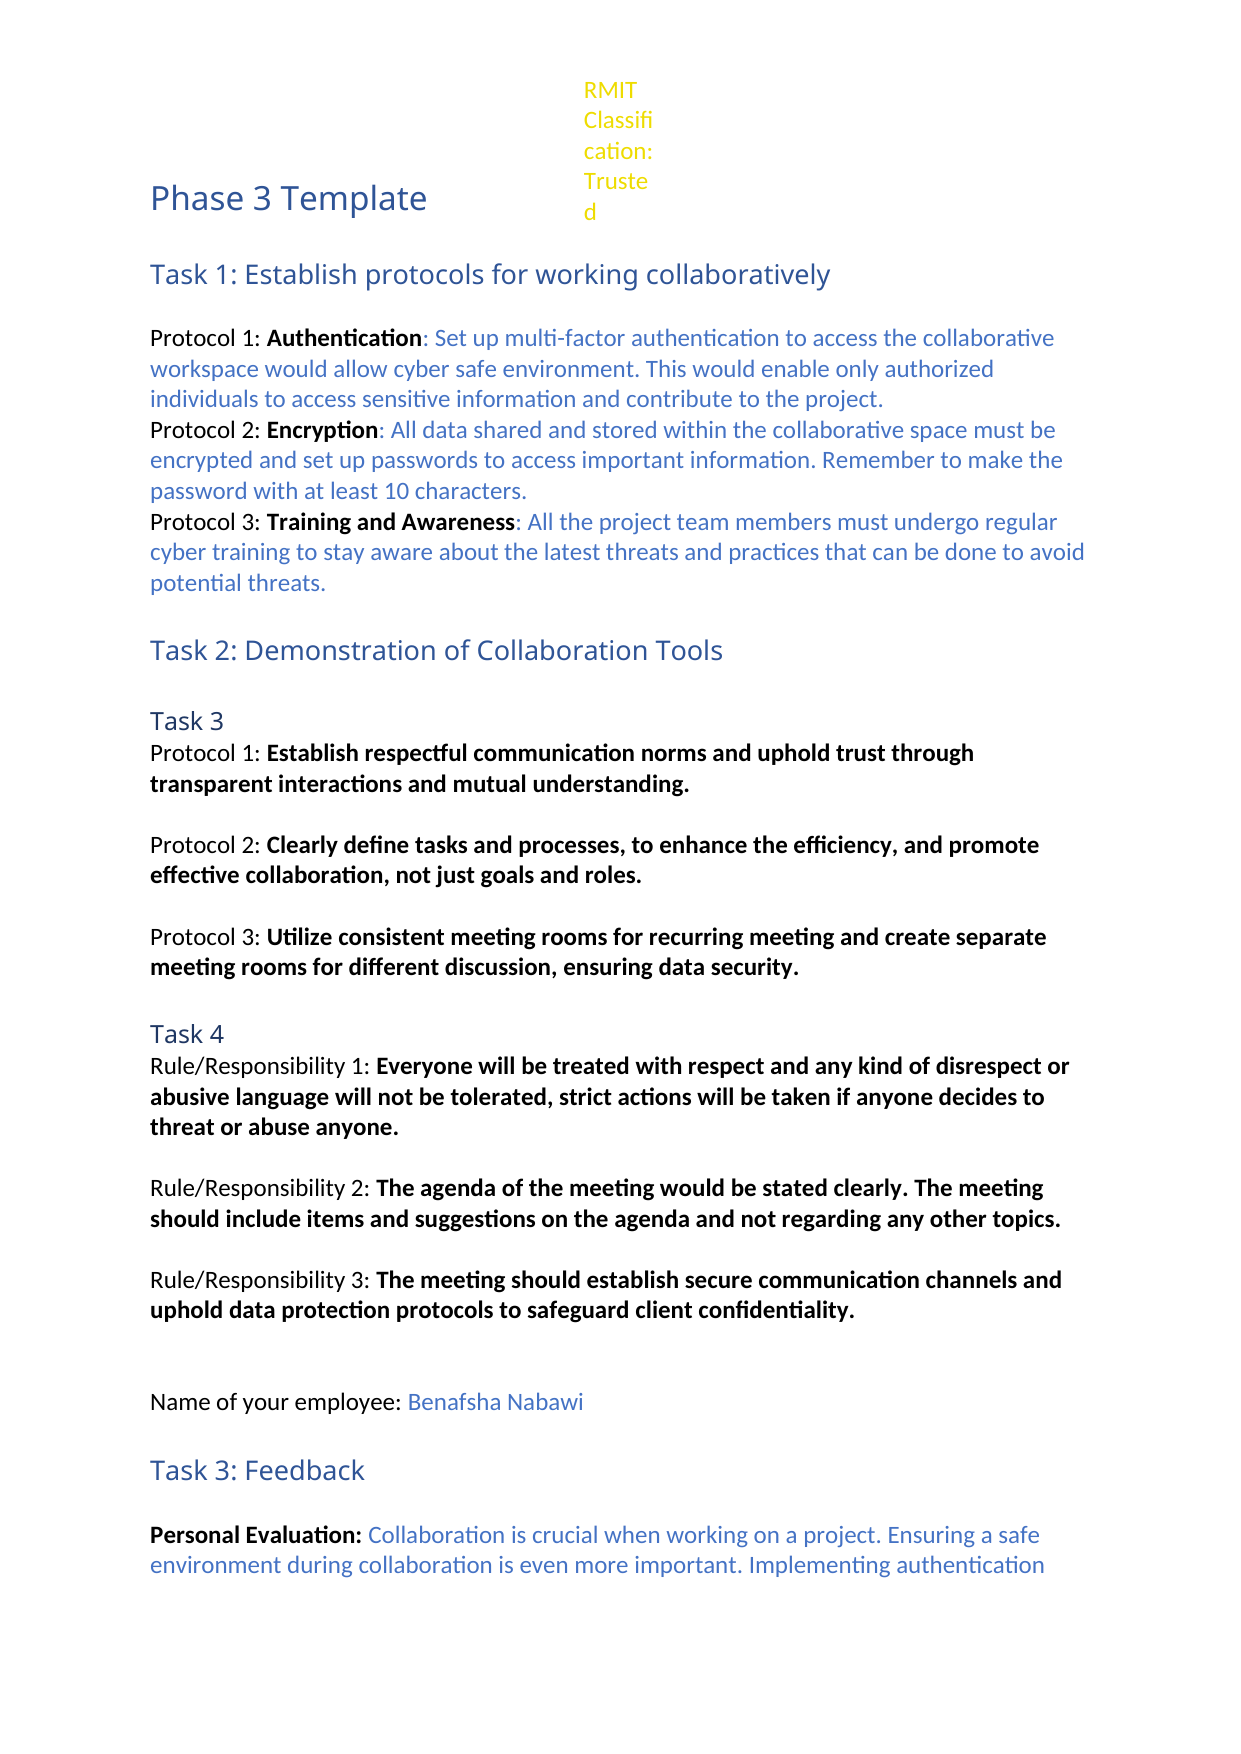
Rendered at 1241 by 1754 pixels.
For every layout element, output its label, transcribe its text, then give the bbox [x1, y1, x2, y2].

text Protocol 3: Training and Awareness: All the project team members must undergo regular cyber training to stay aware about the latest threats and practices that can be done to avoid potential threats. [150, 506, 1090, 597]
text Rule/Responsibility 3: The meeting should establish secure communication channels and uphold data protection protocols to safeguard client confidentiality. [150, 1264, 1090, 1325]
subtitle Task 2: Demonstration of Collaboration Tools [150, 632, 1090, 669]
text Protocol 2: Encryption: All data shared and stored within the collaborative space must be encrypted and set up passwords to access important information. Remember to make the password with at least 10 characters. [150, 414, 1090, 506]
subtitle Phase 3 Template [150, 175, 1090, 220]
text Rule/Responsibility 2: The agenda of the meeting would be stated clearly. The meeting should include items and suggestions on the agenda and not regarding any other topics. [150, 1172, 1090, 1233]
subtitle Task 3 [150, 703, 1090, 737]
text Protocol 3: Utilize consistent meeting rooms for recurring meeting and create separate meeting rooms for different discussion, ensuring data security. [150, 921, 1090, 982]
subtitle Task 1: Establish protocols for working collaboratively [150, 255, 1090, 292]
text Protocol 1: Establish respectful communication norms and uphold trust through transparent interactions and mutual understanding. [150, 737, 1090, 798]
subtitle Task 4 [150, 1016, 1090, 1050]
text Protocol 1: Authentication: Set up multi-factor authentication to access the collaborative workspace would allow cyber safe environment. This would enable only authorized individuals to access sensitive information and contribute to the project. [150, 322, 1090, 414]
text Name of your employee: Benafsha Nabawi [150, 1386, 1090, 1417]
text Rule/Responsibility 1: Everyone will be treated with respect and any kind of disrespect or abusive language will not be tolerated, strict actions will be taken if anyone decides to threat or abuse anyone. [150, 1050, 1090, 1142]
text Protocol 2: Clearly define tasks and processes, to enhance the efficiency, and promote effective collaboration, not just goals and roles. [150, 829, 1090, 890]
subtitle Task 3: Feedback [150, 1451, 1090, 1488]
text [150, 1519, 1090, 1580]
